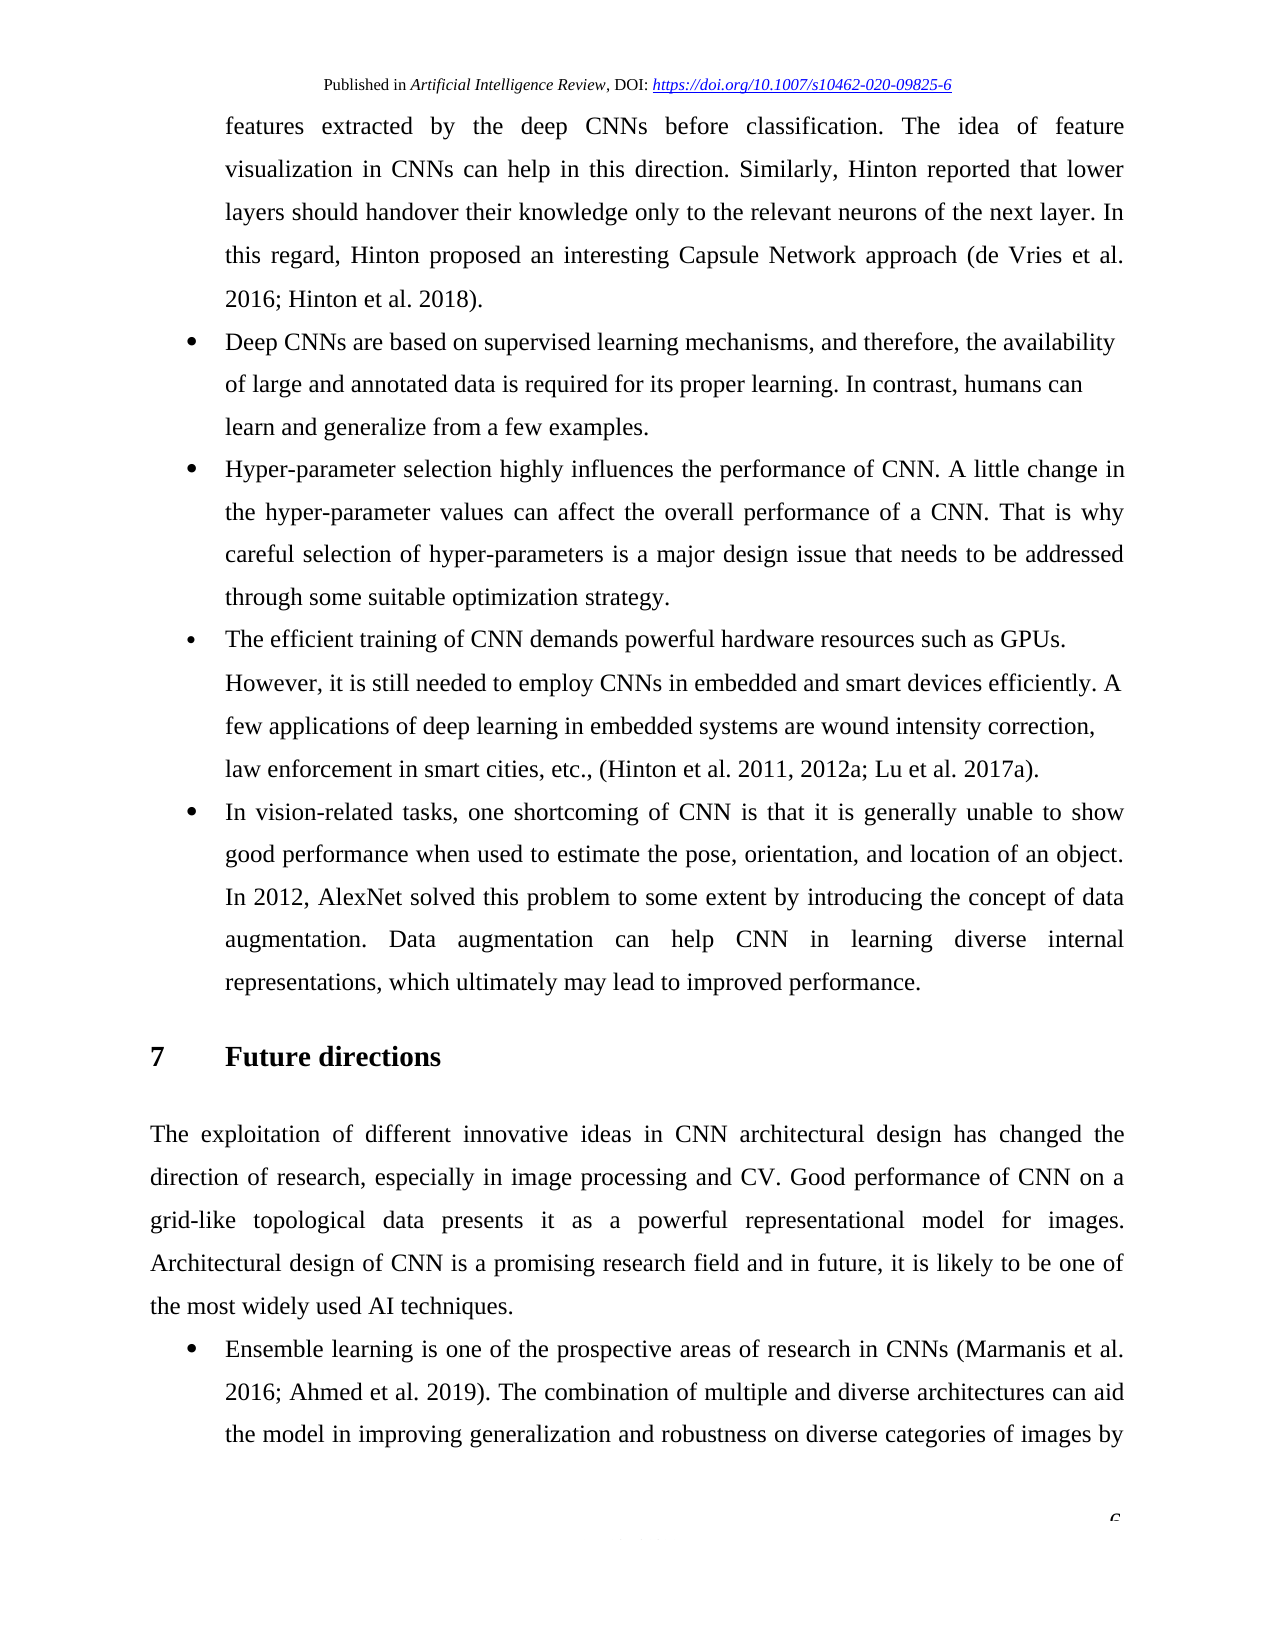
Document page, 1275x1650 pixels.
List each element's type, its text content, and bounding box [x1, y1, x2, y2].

list Hyper-parameter selection highly influences the performance of CNN. A little change in the hyper-parameter values can affect the overall performance of a CNN. That is why careful selection of hyper-parameters is a major design issue that needs to be addressed through some suitable optimization strategy. [187, 454, 1126, 611]
list Deep CNNs are based on supervised learning mechanisms, and therefore, the availability of large and annotated data is required for its proper learning. In contrast, humans can learn and generalize from a few examples. [187, 327, 1116, 440]
text features extracted by the deep CNNs before classification. The idea of feature visualization in CNNs can help in this direction. Similarly, Hinton reported that lower layers should handover their knowledge only to the relevant neurons of the next layer. In this regard, Hinton proposed an interesting Capsule Network approach (de Vries et al. 2016; Hinton et al. 2018). [225, 111, 1125, 312]
list The efficient training of CNN demands powerful hardware resources such as GPUs. However, it is still needed to employ CNNs in embedded and smart devices efficiently. A few applications of deep learning in embedded systems are wound intensity correction, law enforcement in smart cities, etc., (Hinton et al. 2011, 2012a; Lu et al. 2017a). [187, 624, 1122, 783]
list In vision-related tasks, one shortcoming of CNN is that it is generally unable to show good performance when used to estimate the pose, orientation, and location of an object. In 2012, AlexNet solved this problem to some extent by introducing the concept of data augmentation. Data augmentation can help CNN in learning diverse internal representations, which ultimately may lead to improved performance. [187, 797, 1125, 996]
list Ensemble learning is one of the prospective areas of research in CNNs (Marmanis et al. 2016; Ahmed et al. 2019). The combination of multiple and diverse architectures can aid the model in improving generalization and robustness on diverse categories of images by [187, 1334, 1126, 1448]
subtitle Future directions [150, 1039, 1175, 1073]
text The exploitation of different innovative ideas in CNN architectural design has changed the direction of research, especially in image processing and CV. Good performance of CNN on a grid-like topological data presents it as a powerful representational model for images. Architectural design of CNN is a promising research field and in future, it is likely to be one of the most widely used AI techniques. [150, 1119, 1126, 1320]
